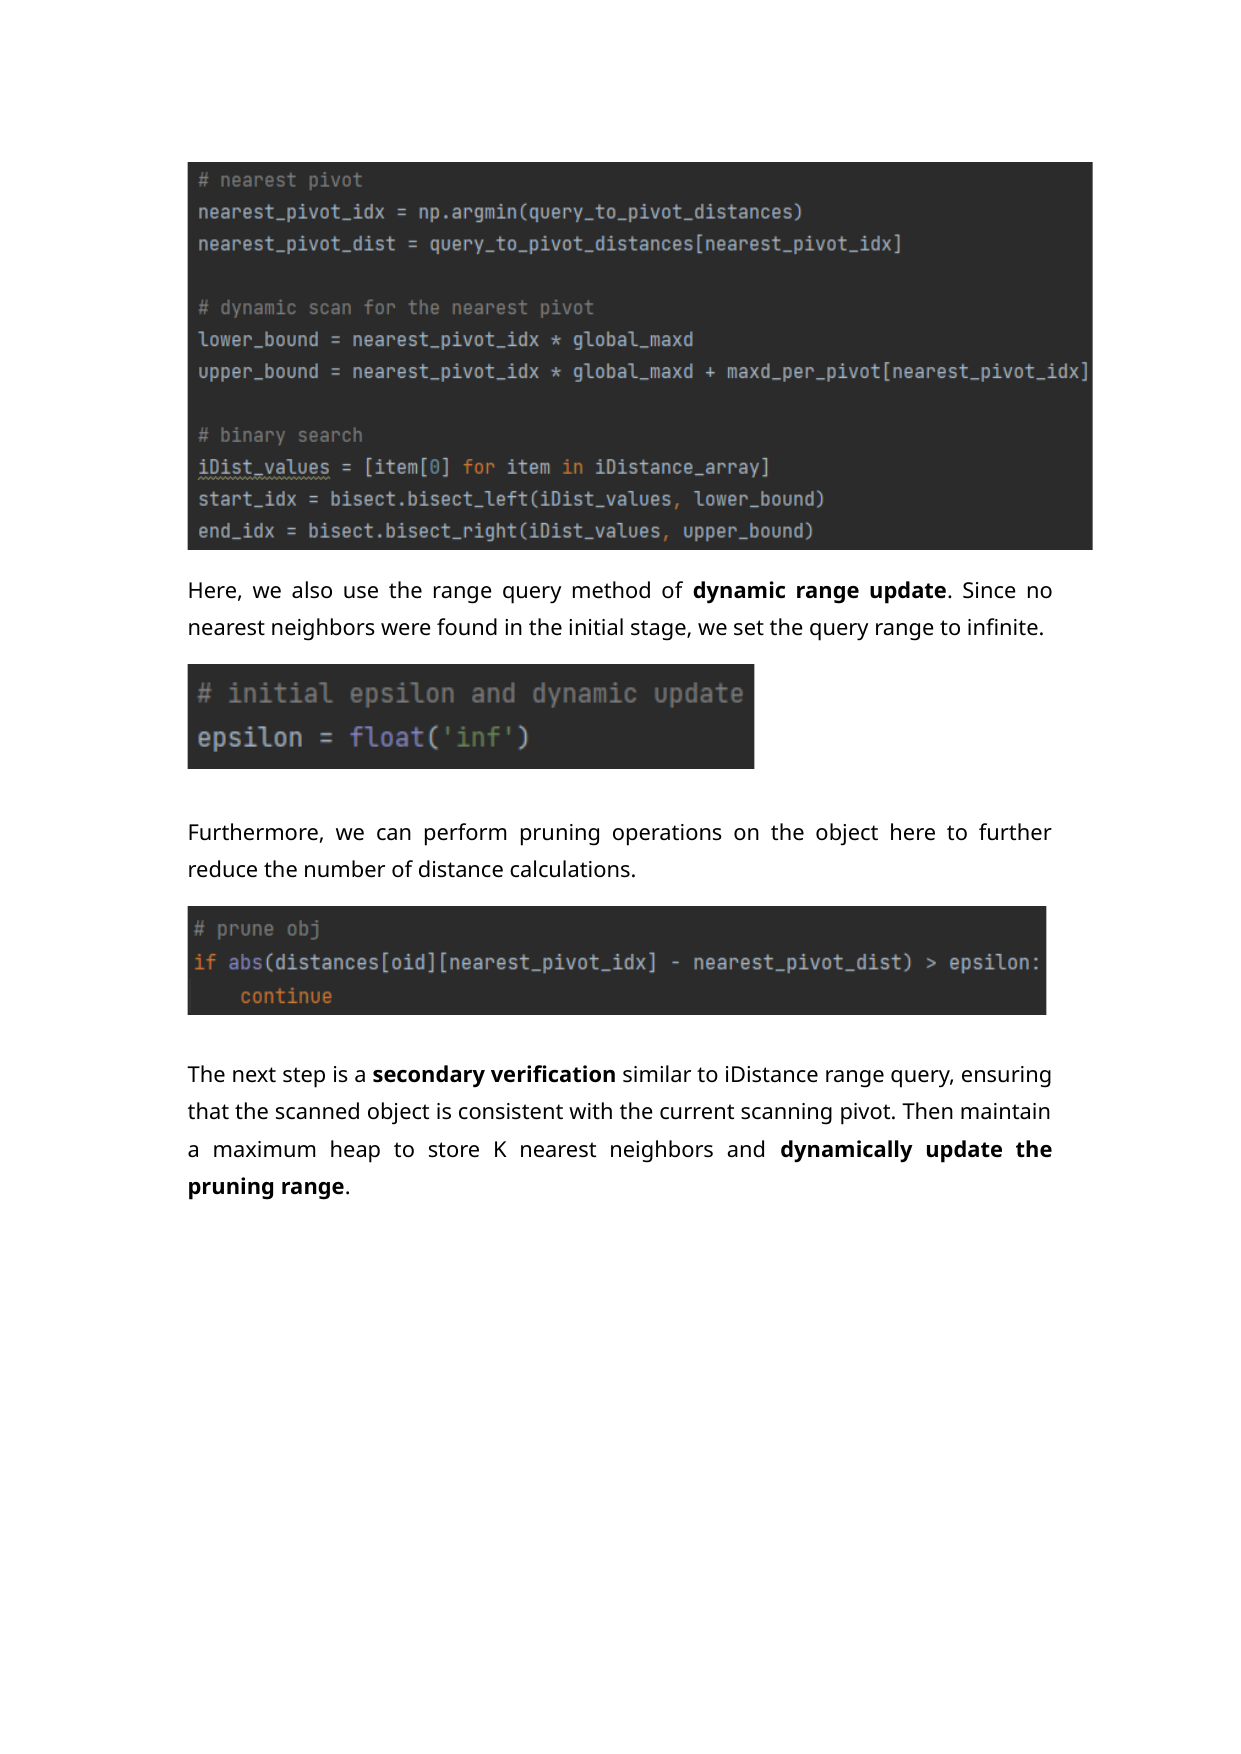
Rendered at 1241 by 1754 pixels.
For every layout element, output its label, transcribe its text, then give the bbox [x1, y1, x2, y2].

text Here, we also use the range query method of dynamic range update. Since no nearest neighbors were found in the initial stage, we set the query range to infinite. [187, 573, 1053, 643]
picture [187, 664, 755, 769]
text Furthermore, we can perform pruning operations on the object here to further reduce the number of distance calculations. [187, 816, 1053, 885]
picture [187, 162, 1093, 550]
text The next step is a secondary verification similar to iDistance range query, ensuring that the scanned object is consistent with the current scanning pivot. Then maintain a maximum heap to store K nearest neighbors and dynamically update the pruning range. [187, 1058, 1053, 1202]
picture [187, 906, 1047, 1015]
